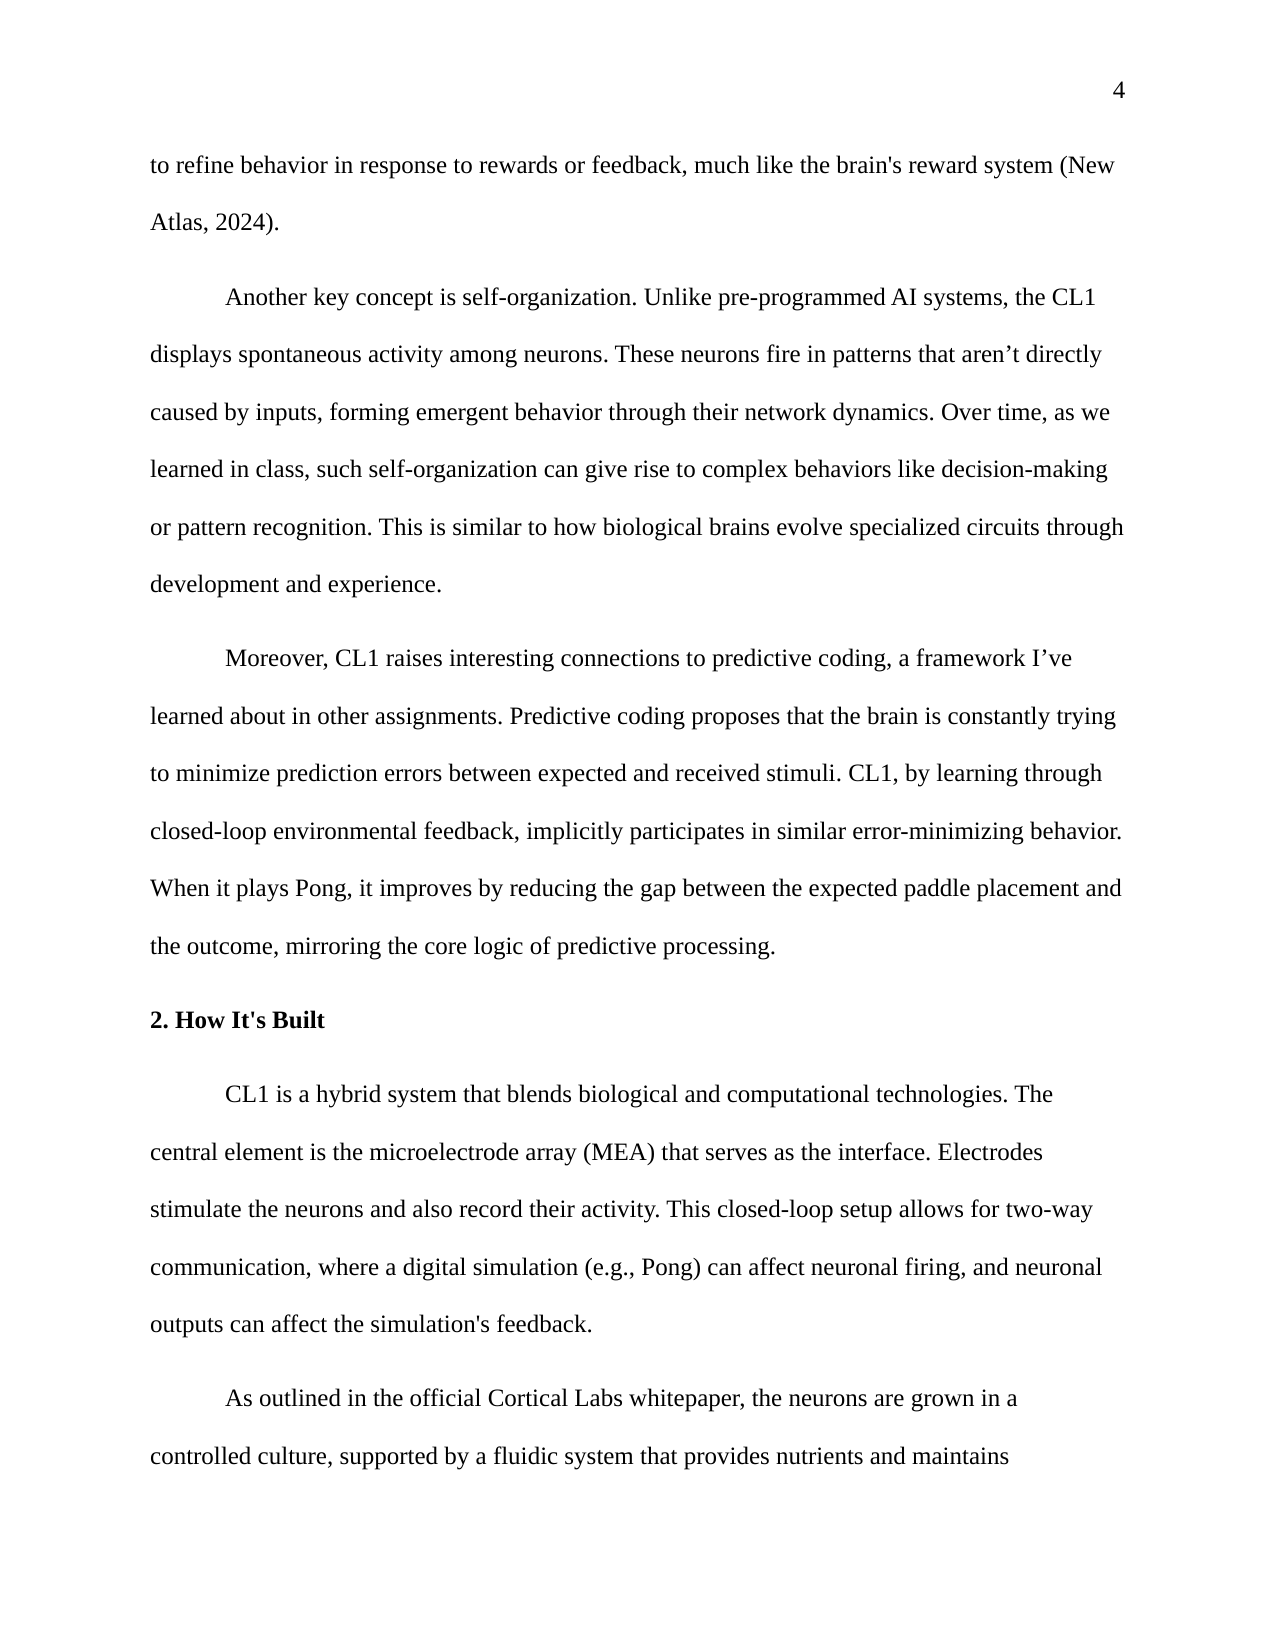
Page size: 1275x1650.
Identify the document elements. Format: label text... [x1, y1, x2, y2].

text CL1 is a hybrid system that blends biological and computational technologies. The central element is the microelectrode array (MEA) that serves as the interface. Electrodes stimulate the neurons and also record their activity. This closed-loop setup allows for two-way communication, where a digital simulation (e.g., Pong) can affect neuronal firing, and neuronal outputs can affect the simulation's feedback. [150, 1079, 1125, 1338]
text Another key concept is self-organization. Unlike pre-programmed AI systems, the CL1 displays spontaneous activity among neurons. These neurons fire in patterns that aren’t directly caused by inputs, forming emergent behavior through their network dynamics. Over time, as we learned in class, such self-organization can give rise to complex behaviors like decision-making or pattern recognition. This is similar to how biological brains evolve specialized circuits through development and experience. [150, 282, 1125, 598]
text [150, 1383, 1125, 1469]
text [150, 150, 1125, 236]
text 2. How It's Built [150, 1005, 1125, 1034]
text Moreover, CL1 raises interesting connections to predictive coding, a framework I’ve learned about in other assignments. Predictive coding proposes that the brain is constantly trying to minimize prediction errors between expected and received stimuli. CL1, by learning through closed-loop environmental feedback, implicitly participates in similar error-minimizing behavior. When it plays Pong, it improves by reducing the gap between the expected paddle placement and the outcome, mirroring the core logic of predictive processing. [150, 643, 1125, 959]
